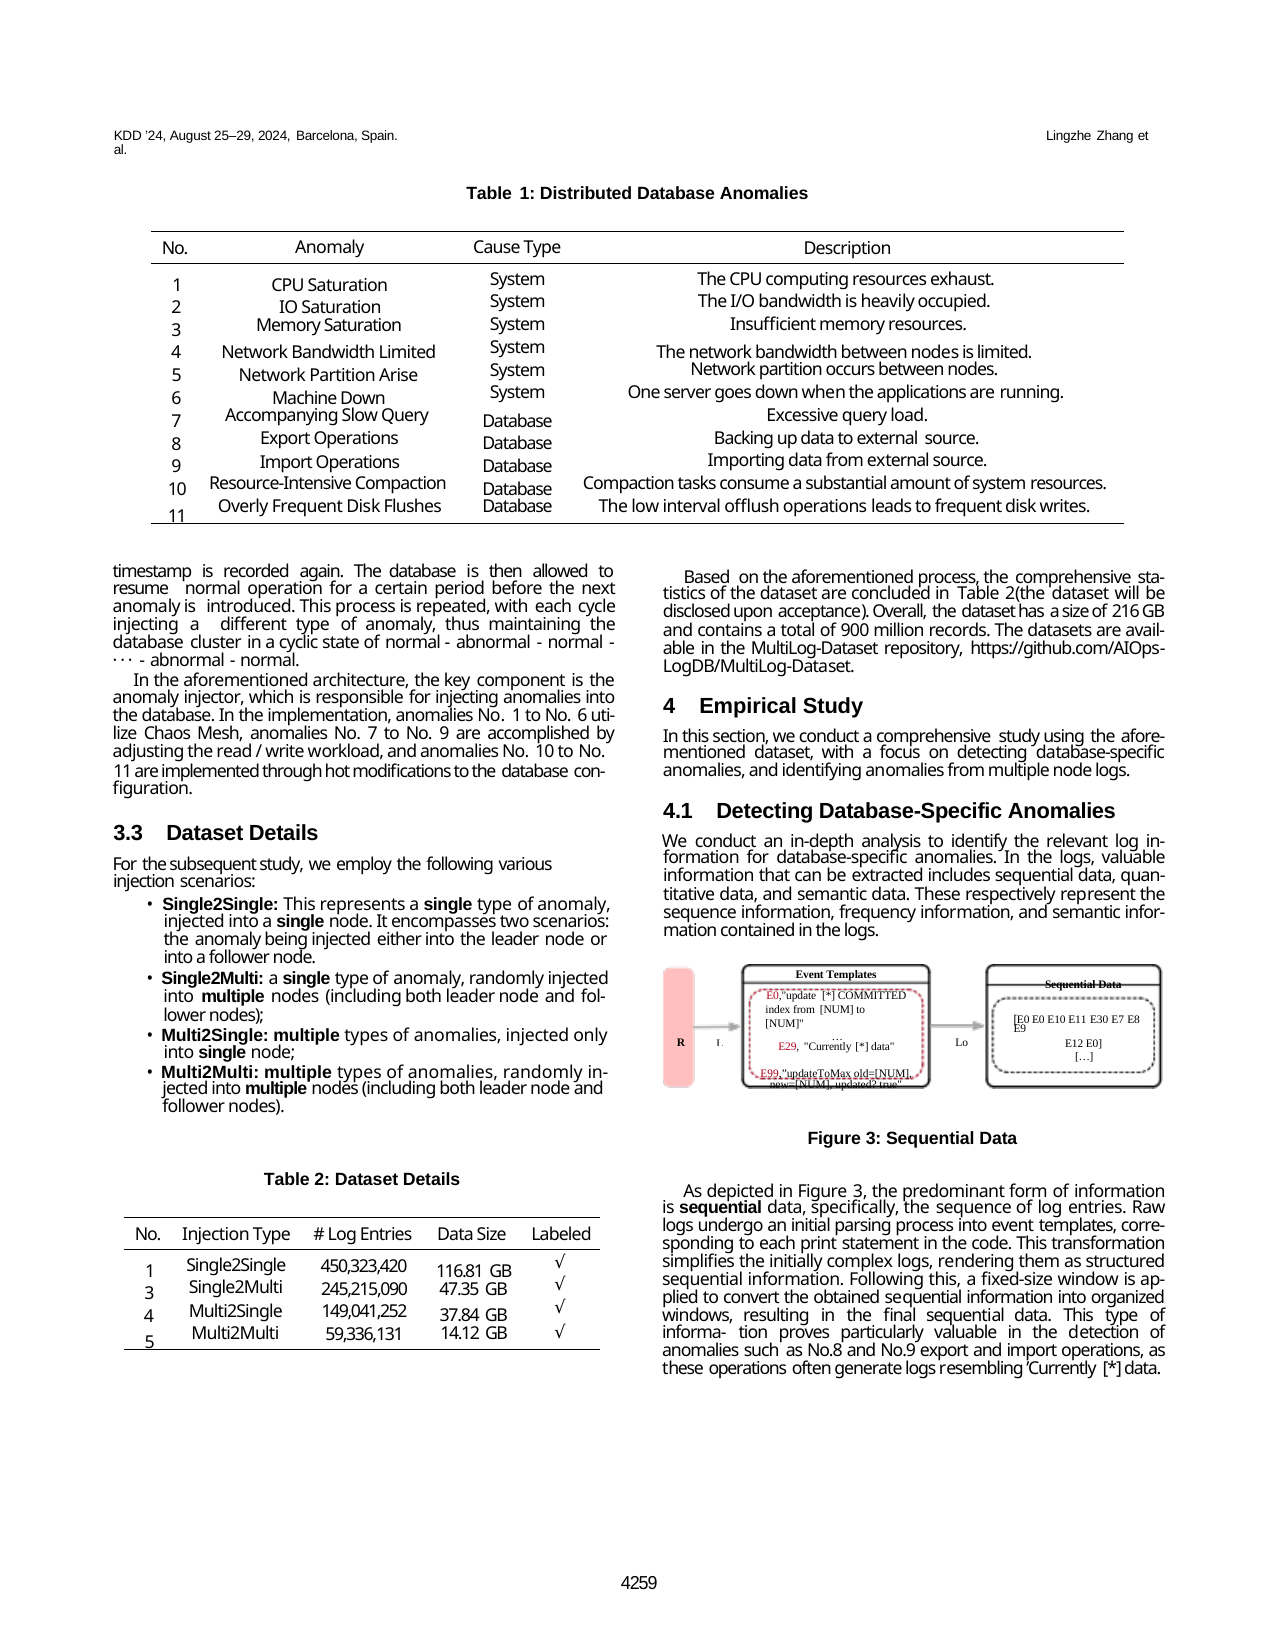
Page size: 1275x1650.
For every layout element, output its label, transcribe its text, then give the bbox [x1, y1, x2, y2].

table_header # Log Entries [302, 1218, 424, 1249]
text E0,"update [*] COMMITTED index from [NUM] to [NUM]" [765, 989, 907, 1030]
table_header Injection Type [171, 1218, 302, 1249]
table_cell √ [520, 1322, 600, 1349]
table_cell Import Operations [198, 450, 462, 473]
table_cell Multi2Multi [171, 1322, 302, 1349]
table_cell Accompanying Slow Query [198, 405, 462, 427]
text Based on the aforementioned process, the comprehensive sta- tistics of the dataset are concluded in Table 2(the dataset will be disclosed upon acceptance). Overall, the dataset has a size of 216 GB and contains a total of 900 million records. The datasets are avail- able in the MultiLog-Dataset repository, https://github.com/AIOps- LogDB/MultiLog-Dataset. [663, 569, 1166, 677]
table_cell The I/O bandwidth is heavily occupied. [571, 291, 1124, 314]
table_header Data Size [424, 1218, 520, 1249]
table_cell 149,041,252 [302, 1300, 424, 1322]
table_cell Database [462, 496, 571, 523]
table_cell Single2Multi [171, 1277, 302, 1299]
table_cell Importing data from external source. [571, 450, 1124, 473]
table_cell √ [520, 1250, 600, 1277]
text In the aforementioned architecture, the key component is the anomaly injector, which is responsible for injecting anomalies into the database. In the implementation, anomalies No. 1 to No. 6 uti- lize Chaos Mesh, anomalies No. 7 to No. 9 are accomplished by adjusting the read / write workload, and anomalies No. 10 to No. [112, 672, 616, 763]
text In this section, we conduct a comprehensive study using the afore- mentioned dataset, with a focus on detecting database-specific anomalies, and identifying anomalies from multiple node logs. [663, 728, 1166, 782]
table_cell Machine Down [198, 382, 462, 405]
table_header No. [124, 1218, 171, 1249]
text timestamp is recorded again. The database is then allowed to resume normal operation for a certain period before the next anomaly is introduced. This process is repeated, with each cycle injecting a different type of anomaly, thus maintaining the database cluster in a cyclic state of normal - abnormal - normal - · · · - abnormal - normal. [112, 563, 616, 672]
table_cell The network bandwidth between nodes is limited. [571, 336, 1124, 359]
table_cell Database [462, 405, 571, 427]
table_cell One server goes down when the applications are running. [571, 382, 1124, 405]
text • Single2Single: This represents a single type of anomaly, injected into a single node. It encompasses two scenarios: the anomaly being injected either into the leader node or into a follower node. [146, 896, 615, 968]
table_cell Database [462, 473, 571, 496]
table_cell 245,215,090 [302, 1277, 424, 1299]
table_cell 11 [151, 496, 198, 523]
table_cell Database [462, 428, 571, 450]
text • Multi2Multi: multiple types of anomalies, randomly in- jected into multiple nodes (including both leader node and follower nodes). [146, 1064, 616, 1117]
table_cell The low interval offlush operations leads to frequent disk writes. [571, 496, 1124, 523]
table_cell 10 [151, 473, 198, 496]
text 11 are implemented through hot modifications to the database con- figuration. [112, 763, 616, 799]
table_cell 4 [124, 1300, 171, 1322]
table_cell √ [520, 1277, 600, 1299]
table_cell 116.81 GB [424, 1250, 520, 1277]
table_cell 2 [151, 291, 198, 314]
table_cell CPU Saturation [198, 264, 462, 291]
table_cell Database [462, 450, 571, 473]
table_cell The CPU computing resources exhaust. [571, 264, 1124, 291]
table_cell Single2Single [171, 1250, 302, 1277]
text • Multi2Single: multiple types of anomalies, injected only into single node; [146, 1027, 613, 1063]
table_cell 47.35 GB [424, 1277, 520, 1299]
table_cell Backing up data to external source. [571, 428, 1124, 450]
table_cell Excessive query load. [571, 405, 1124, 427]
table_cell System [462, 264, 571, 291]
text new=[NUM], updated? true" [769, 1079, 1166, 1094]
text For the subsequent study, we employ the following various injection scenarios: [112, 855, 613, 893]
table_cell System [462, 314, 571, 336]
table_cell Network Partition Arise [198, 359, 462, 382]
picture [662, 964, 1163, 1089]
table_cell Compaction tasks consume a substantial amount of system resources. [571, 473, 1124, 496]
table_cell System [462, 336, 571, 359]
table_header Description [571, 232, 1124, 263]
table_cell √ [520, 1300, 600, 1322]
table_cell 7 [151, 405, 198, 427]
text 3.3 Dataset Details [113, 824, 651, 844]
table_header Cause Type [462, 232, 571, 263]
table_header Anomaly [198, 232, 462, 263]
table_cell 4 [151, 336, 198, 359]
table_cell Export Operations [198, 428, 462, 450]
text Table 2: Dataset Details [264, 1172, 651, 1189]
table_header No. [151, 232, 198, 263]
text We conduct an in-depth analysis to identify the relevant log in- formation for database-specific anomalies. In the logs, valuable information that can be extracted includes sequential data, quan- titative data, and semantic data. These respectively represent the sequence information, frequency information, and semantic infor- mation contained in the logs. [662, 833, 1166, 941]
table_cell 37.84 GB [424, 1300, 520, 1322]
text • Single2Multi: a single type of anomaly, randomly injected into multiple nodes (including both leader node and fol- lower nodes); [146, 969, 616, 1027]
table_cell System [462, 382, 571, 405]
text As depicted in Figure 3, the predominant form of information is sequential data, specifically, the sequence of log entries. Raw logs undergo an initial parsing process into event templates, corre- sponding to each print statement in the code. This transformation simplifies the initially complex logs, rendering them as structured sequential information. Following this, a fixed-size window is ap- plied to convert the obtained sequential information into organized windows, resulting in the final sequential data. This type of informa- tion proves particularly valuable in the detection of anomalies such as No.8 and No.9 export and import operations, as these operations often generate logs resembling ’Currently [*] data. [662, 1183, 1166, 1380]
table_cell 1 [124, 1250, 171, 1277]
table_cell IO Saturation [198, 291, 462, 314]
table_cell 1 [151, 264, 198, 291]
table_cell Overly Frequent Disk Flushes [198, 496, 462, 523]
table_cell 3 [151, 314, 198, 336]
table_cell 3 [124, 1277, 171, 1299]
table_cell Memory Saturation [198, 314, 462, 336]
text 4.1 Detecting Database-Specific Anomalies [663, 801, 1166, 822]
text E29, "Currently [*] data" [778, 1041, 1166, 1056]
table_cell 6 [151, 382, 198, 405]
table_cell System [462, 291, 571, 314]
table_cell 8 [151, 428, 198, 450]
table_cell 5 [124, 1322, 171, 1349]
table_cell 450,323,420 [302, 1250, 424, 1277]
text Figure 3: Sequential Data [807, 1131, 1166, 1148]
table_cell 5 [151, 359, 198, 382]
table_header Labeled [520, 1218, 600, 1249]
table_cell Resource-Intensive Compaction [198, 473, 462, 496]
table_cell 59,336,131 [302, 1322, 424, 1349]
text 4 Empirical Study [663, 696, 1166, 717]
table_cell 14.12 GB [424, 1322, 520, 1349]
table_cell Network partition occurs between nodes. [571, 359, 1124, 382]
table_cell 9 [151, 450, 198, 473]
table_cell Network Bandwidth Limited [198, 336, 462, 359]
table_cell System [462, 359, 571, 382]
table_cell Multi2Single [171, 1300, 302, 1322]
text Table 1: Distributed Database Anomalies [466, 186, 1166, 203]
table_cell Insufficient memory resources. [571, 314, 1124, 336]
